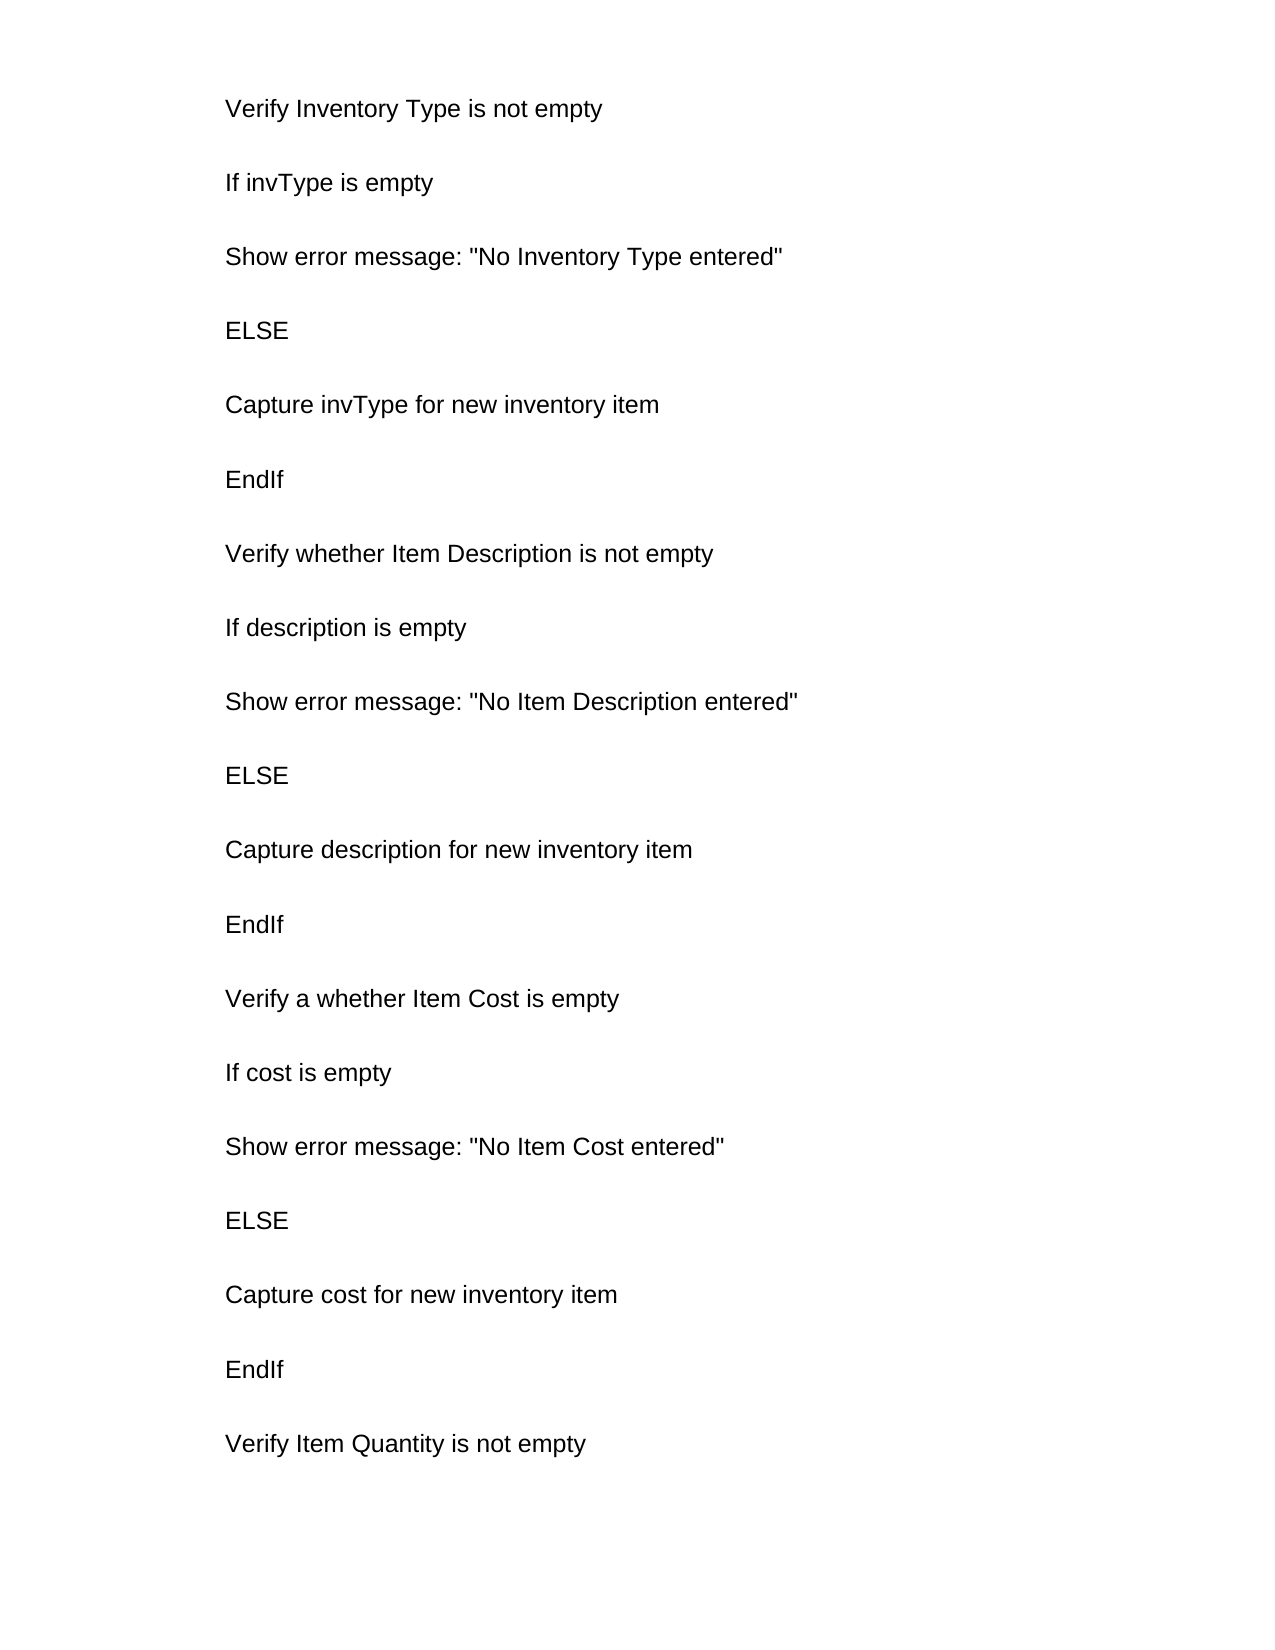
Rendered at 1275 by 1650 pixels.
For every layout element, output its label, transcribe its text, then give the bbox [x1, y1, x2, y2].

text Verify Item Quantity is not empty [150, 1429, 1125, 1457]
text If cost is empty [150, 1058, 1125, 1087]
text EndIf [150, 909, 1125, 938]
text Capture invType for new inventory item [150, 390, 1125, 419]
text ELSE [150, 316, 1125, 345]
text Show error message: "No Item Cost entered" [150, 1132, 1125, 1161]
text ELSE [150, 1206, 1125, 1235]
text ELSE [150, 761, 1125, 790]
text Verify a whether Item Cost is empty [150, 984, 1125, 1012]
text If invType is empty [150, 168, 1125, 197]
text Verify whether Item Description is not empty [150, 539, 1125, 567]
text Capture description for new inventory item [150, 835, 1125, 864]
text EndIf [150, 1354, 1125, 1383]
text Show error message: "No Inventory Type entered" [150, 242, 1125, 271]
text EndIf [150, 464, 1125, 493]
text Show error message: "No Item Description entered" [150, 687, 1125, 716]
text Verify Inventory Type is not empty [150, 94, 1125, 122]
text Capture cost for new inventory item [150, 1280, 1125, 1309]
text If description is empty [150, 613, 1125, 642]
